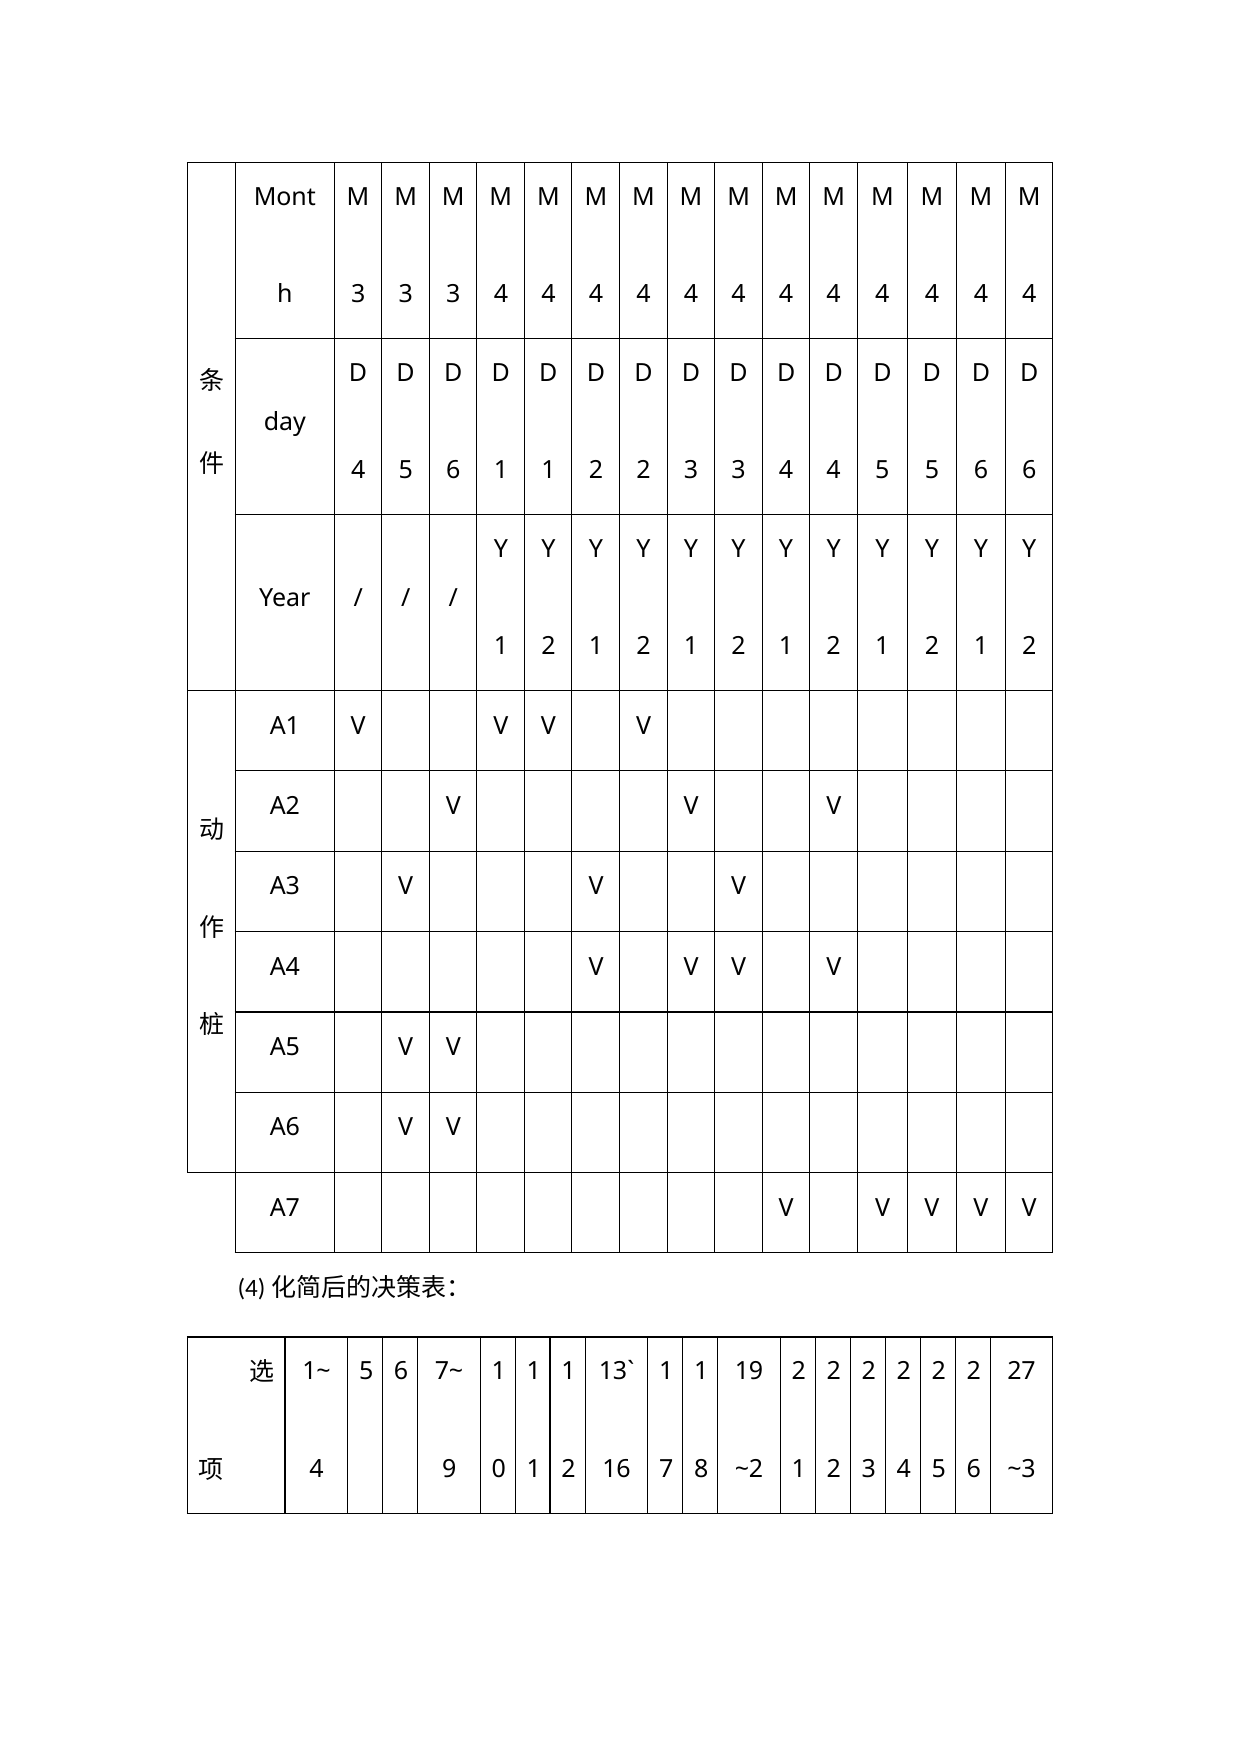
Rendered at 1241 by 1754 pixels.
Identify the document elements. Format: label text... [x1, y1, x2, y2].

table_cell Y1 [477, 515, 524, 690]
table_cell [810, 691, 857, 770]
table_cell [382, 691, 429, 770]
table_cell / [382, 515, 429, 690]
table_cell Y2 [525, 515, 571, 690]
table_cell V [430, 1013, 476, 1092]
table_cell D2 [620, 339, 667, 514]
table_cell [572, 1013, 619, 1092]
table_cell [763, 1093, 809, 1172]
table_cell D1 [477, 339, 524, 514]
table_cell V [620, 691, 667, 770]
table_cell Month [236, 163, 334, 338]
table_cell D6 [430, 339, 476, 514]
table_cell D5 [382, 339, 429, 514]
table_cell [620, 1093, 667, 1172]
table_cell [1006, 852, 1052, 931]
table_cell [1006, 932, 1052, 1011]
table_cell M3 [335, 163, 381, 338]
table_header 11 [516, 1338, 549, 1512]
table_cell M4 [858, 163, 907, 338]
table_cell [810, 1173, 857, 1252]
table_cell D4 [810, 339, 857, 514]
table_cell [957, 932, 1005, 1011]
table_cell Y1 [957, 515, 1005, 690]
table_header 18 [683, 1338, 717, 1512]
table_cell [572, 1173, 619, 1252]
table_cell D3 [715, 339, 762, 514]
table_cell [335, 1093, 381, 1172]
table_cell [620, 1173, 667, 1252]
table_cell [908, 1013, 956, 1092]
table_cell V [763, 1173, 809, 1252]
table_cell [858, 932, 907, 1011]
table_header 7~9 [418, 1338, 480, 1512]
table_cell [858, 1093, 907, 1172]
table_cell M4 [620, 163, 667, 338]
table_cell [668, 1173, 714, 1252]
table_header 25 [921, 1338, 955, 1512]
table_header 27~30 [991, 1338, 1052, 1512]
table_cell [908, 932, 956, 1011]
table_cell A6 [236, 1093, 334, 1172]
table_cell [382, 771, 429, 851]
table_cell [335, 932, 381, 1011]
table_cell Y2 [810, 515, 857, 690]
table_cell [477, 1013, 524, 1092]
table_cell V [908, 1173, 956, 1252]
table_cell M4 [810, 163, 857, 338]
table_cell D3 [668, 339, 714, 514]
table_cell [525, 771, 571, 851]
table_cell V [525, 691, 571, 770]
table_cell A1 [236, 691, 334, 770]
table_cell V [382, 852, 429, 931]
table_cell A5 [236, 1013, 334, 1092]
table_cell D1 [525, 339, 571, 514]
table_cell [763, 771, 809, 851]
table_cell V [715, 932, 762, 1011]
table_cell [858, 1013, 907, 1092]
table_cell Y2 [1006, 515, 1052, 690]
table_cell Y1 [858, 515, 907, 690]
table_header 选项 规则 [188, 1338, 284, 1512]
table_cell V [715, 852, 762, 931]
table_cell [335, 771, 381, 851]
table_cell [335, 852, 381, 931]
table_cell [668, 1093, 714, 1172]
table_cell [382, 1173, 429, 1252]
table_cell M3 [382, 163, 429, 338]
table_cell M4 [957, 163, 1005, 338]
table_cell [715, 1013, 762, 1092]
table_cell M4 [572, 163, 619, 338]
table_cell [572, 691, 619, 770]
table_cell [668, 852, 714, 931]
table_cell [763, 932, 809, 1011]
table_cell M3 [430, 163, 476, 338]
table_cell 条 件 [188, 163, 235, 690]
table_cell D4 [763, 339, 809, 514]
table_cell [957, 691, 1005, 770]
table_cell [810, 1093, 857, 1172]
table_cell V [572, 852, 619, 931]
table_header 26 [956, 1338, 990, 1512]
table_cell M4 [477, 163, 524, 338]
table_cell [430, 691, 476, 770]
table_header 13`16 [586, 1338, 647, 1512]
table_header 19~20 [718, 1338, 780, 1512]
table_cell [525, 1173, 571, 1252]
table_cell V [957, 1173, 1005, 1252]
table_cell [810, 1013, 857, 1092]
table_cell [1006, 771, 1052, 851]
table_cell [957, 852, 1005, 931]
table_cell [668, 691, 714, 770]
table_cell D5 [858, 339, 907, 514]
table_cell [477, 852, 524, 931]
table_cell D2 [572, 339, 619, 514]
table_cell [715, 691, 762, 770]
table_cell [715, 1093, 762, 1172]
table_cell V [668, 932, 714, 1011]
table_cell V [430, 1093, 476, 1172]
table_cell M4 [668, 163, 714, 338]
table_cell M4 [763, 163, 809, 338]
table_cell V [382, 1013, 429, 1092]
table_cell [858, 852, 907, 931]
table_cell [572, 1093, 619, 1172]
table_cell [715, 771, 762, 851]
table_cell Y2 [715, 515, 762, 690]
table_cell [908, 771, 956, 851]
table_cell A3 [236, 852, 334, 931]
table_cell D6 [957, 339, 1005, 514]
table_cell [335, 1173, 381, 1252]
table_cell M4 [908, 163, 956, 338]
table_cell [858, 691, 907, 770]
table_cell D6 [1006, 339, 1052, 514]
table_cell D5 [908, 339, 956, 514]
table_cell [335, 1013, 381, 1092]
table_header 21 [781, 1338, 815, 1512]
table_cell A4 [236, 932, 334, 1011]
table_cell M4 [525, 163, 571, 338]
table_cell [430, 1173, 476, 1252]
table_cell 动作桩 [188, 691, 235, 1172]
table_header 17 [648, 1338, 682, 1512]
table_cell Y2 [620, 515, 667, 690]
table_cell [620, 1013, 667, 1092]
table_cell V [382, 1093, 429, 1172]
table_cell [957, 1093, 1005, 1172]
table_cell [525, 932, 571, 1011]
text (4) 化简后的决策表： [187, 1253, 1053, 1318]
table_cell [572, 771, 619, 851]
table_cell [763, 1013, 809, 1092]
table_cell [430, 852, 476, 931]
table_cell [620, 932, 667, 1011]
table_cell [620, 852, 667, 931]
table_cell [763, 691, 809, 770]
table_cell [477, 1173, 524, 1252]
table_cell [1006, 691, 1052, 770]
table_header 10 [481, 1338, 515, 1512]
table_cell [477, 932, 524, 1011]
table_cell [1006, 1093, 1052, 1172]
table_cell [715, 1173, 762, 1252]
table_cell / [335, 515, 381, 690]
table_cell V [810, 771, 857, 851]
table_cell V [668, 771, 714, 851]
table_cell [858, 771, 907, 851]
table_cell [908, 691, 956, 770]
table_header 5 [348, 1338, 382, 1512]
table_cell V [430, 771, 476, 851]
table_cell [957, 771, 1005, 851]
table_cell [1006, 1013, 1052, 1092]
table_cell [908, 852, 956, 931]
table_cell [430, 932, 476, 1011]
table_cell [525, 852, 571, 931]
table_header 22 [816, 1338, 850, 1512]
table_cell V [335, 691, 381, 770]
table_cell [810, 852, 857, 931]
table_cell V [572, 932, 619, 1011]
table_header 24 [886, 1338, 920, 1512]
table_cell V [477, 691, 524, 770]
table_cell V [858, 1173, 907, 1252]
table_cell [477, 1093, 524, 1172]
table_cell D4 [335, 339, 381, 514]
table_header 12 [551, 1338, 585, 1512]
table_cell Y2 [908, 515, 956, 690]
table_header 1~4 [286, 1338, 347, 1512]
table_cell A2 [236, 771, 334, 851]
table_cell Y1 [763, 515, 809, 690]
table_cell Y1 [572, 515, 619, 690]
table_header 6 [383, 1338, 417, 1512]
table_cell [620, 771, 667, 851]
table_cell A7 [236, 1173, 334, 1252]
table_cell [525, 1093, 571, 1172]
table_cell [908, 1093, 956, 1172]
table_header 23 [851, 1338, 885, 1512]
table_cell / [430, 515, 476, 690]
table_cell [382, 932, 429, 1011]
table_cell Year [236, 515, 334, 690]
table_cell V [810, 932, 857, 1011]
table_cell [668, 1013, 714, 1092]
table_cell M4 [1006, 163, 1052, 338]
table_cell Y1 [668, 515, 714, 690]
table_cell V [1006, 1173, 1052, 1252]
table_cell [957, 1013, 1005, 1092]
table_cell [477, 771, 524, 851]
table_cell M4 [715, 163, 762, 338]
table_cell day [236, 339, 334, 514]
table_cell [525, 1013, 571, 1092]
table_cell [763, 852, 809, 931]
